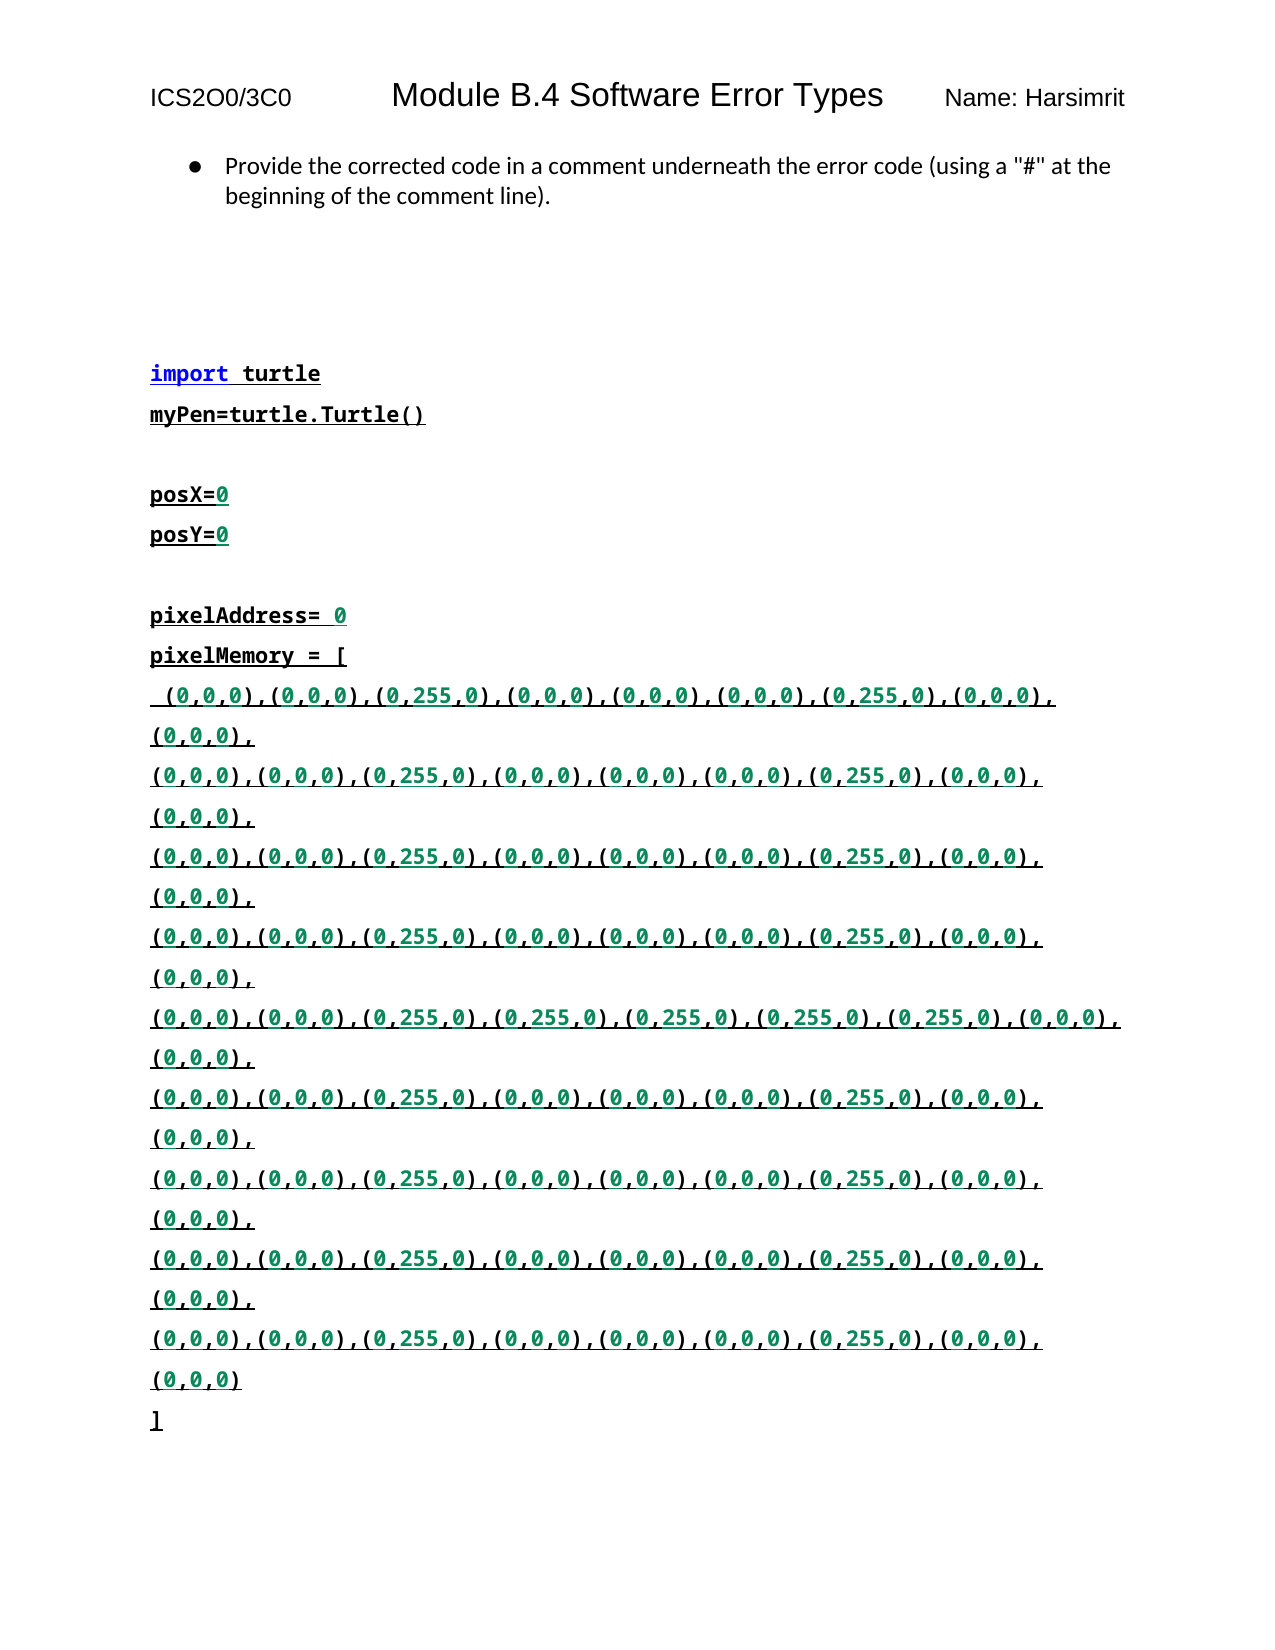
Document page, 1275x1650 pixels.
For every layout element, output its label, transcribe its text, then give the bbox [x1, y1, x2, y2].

text (0,0,0),(0,0,0),(0,255,0),(0,0,0),(0,0,0),(0,0,0),(0,255,0),(0,0,0),(0,0,0), [150, 1243, 1125, 1313]
text pixelAddress= 0 [150, 599, 1125, 629]
text myPen=turtle.Turtle() [150, 398, 1125, 428]
text (0,0,0),(0,0,0),(0,255,0),(0,255,0),(0,255,0),(0,255,0),(0,255,0),(0,0,0),(0,0,0), [150, 1002, 1125, 1072]
text (0,0,0),(0,0,0),(0,255,0),(0,0,0),(0,0,0),(0,0,0),(0,255,0),(0,0,0),(0,0,0), [150, 680, 1125, 750]
text (0,0,0),(0,0,0),(0,255,0),(0,0,0),(0,0,0),(0,0,0),(0,255,0),(0,0,0),(0,0,0), [150, 1162, 1125, 1232]
text posY=0 [150, 519, 1125, 549]
text (0,0,0),(0,0,0),(0,255,0),(0,0,0),(0,0,0),(0,0,0),(0,255,0),(0,0,0),(0,0,0), [150, 921, 1125, 991]
text ] [150, 1404, 1125, 1433]
list Provide the corrected code in a comment underneath the error code (using a "#" at the beginning of the comment line). [187, 150, 1125, 211]
text posX=0 [150, 479, 1125, 509]
text (0,0,0),(0,0,0),(0,255,0),(0,0,0),(0,0,0),(0,0,0),(0,255,0),(0,0,0),(0,0,0) [150, 1323, 1125, 1393]
text (0,0,0),(0,0,0),(0,255,0),(0,0,0),(0,0,0),(0,0,0),(0,255,0),(0,0,0),(0,0,0), [150, 841, 1125, 911]
text (0,0,0),(0,0,0),(0,255,0),(0,0,0),(0,0,0),(0,0,0),(0,255,0),(0,0,0),(0,0,0), [150, 760, 1125, 830]
text (0,0,0),(0,0,0),(0,255,0),(0,0,0),(0,0,0),(0,0,0),(0,255,0),(0,0,0),(0,0,0), [150, 1082, 1125, 1152]
text pixelMemory = [ [150, 640, 1125, 669]
text import turtle [150, 358, 1125, 388]
